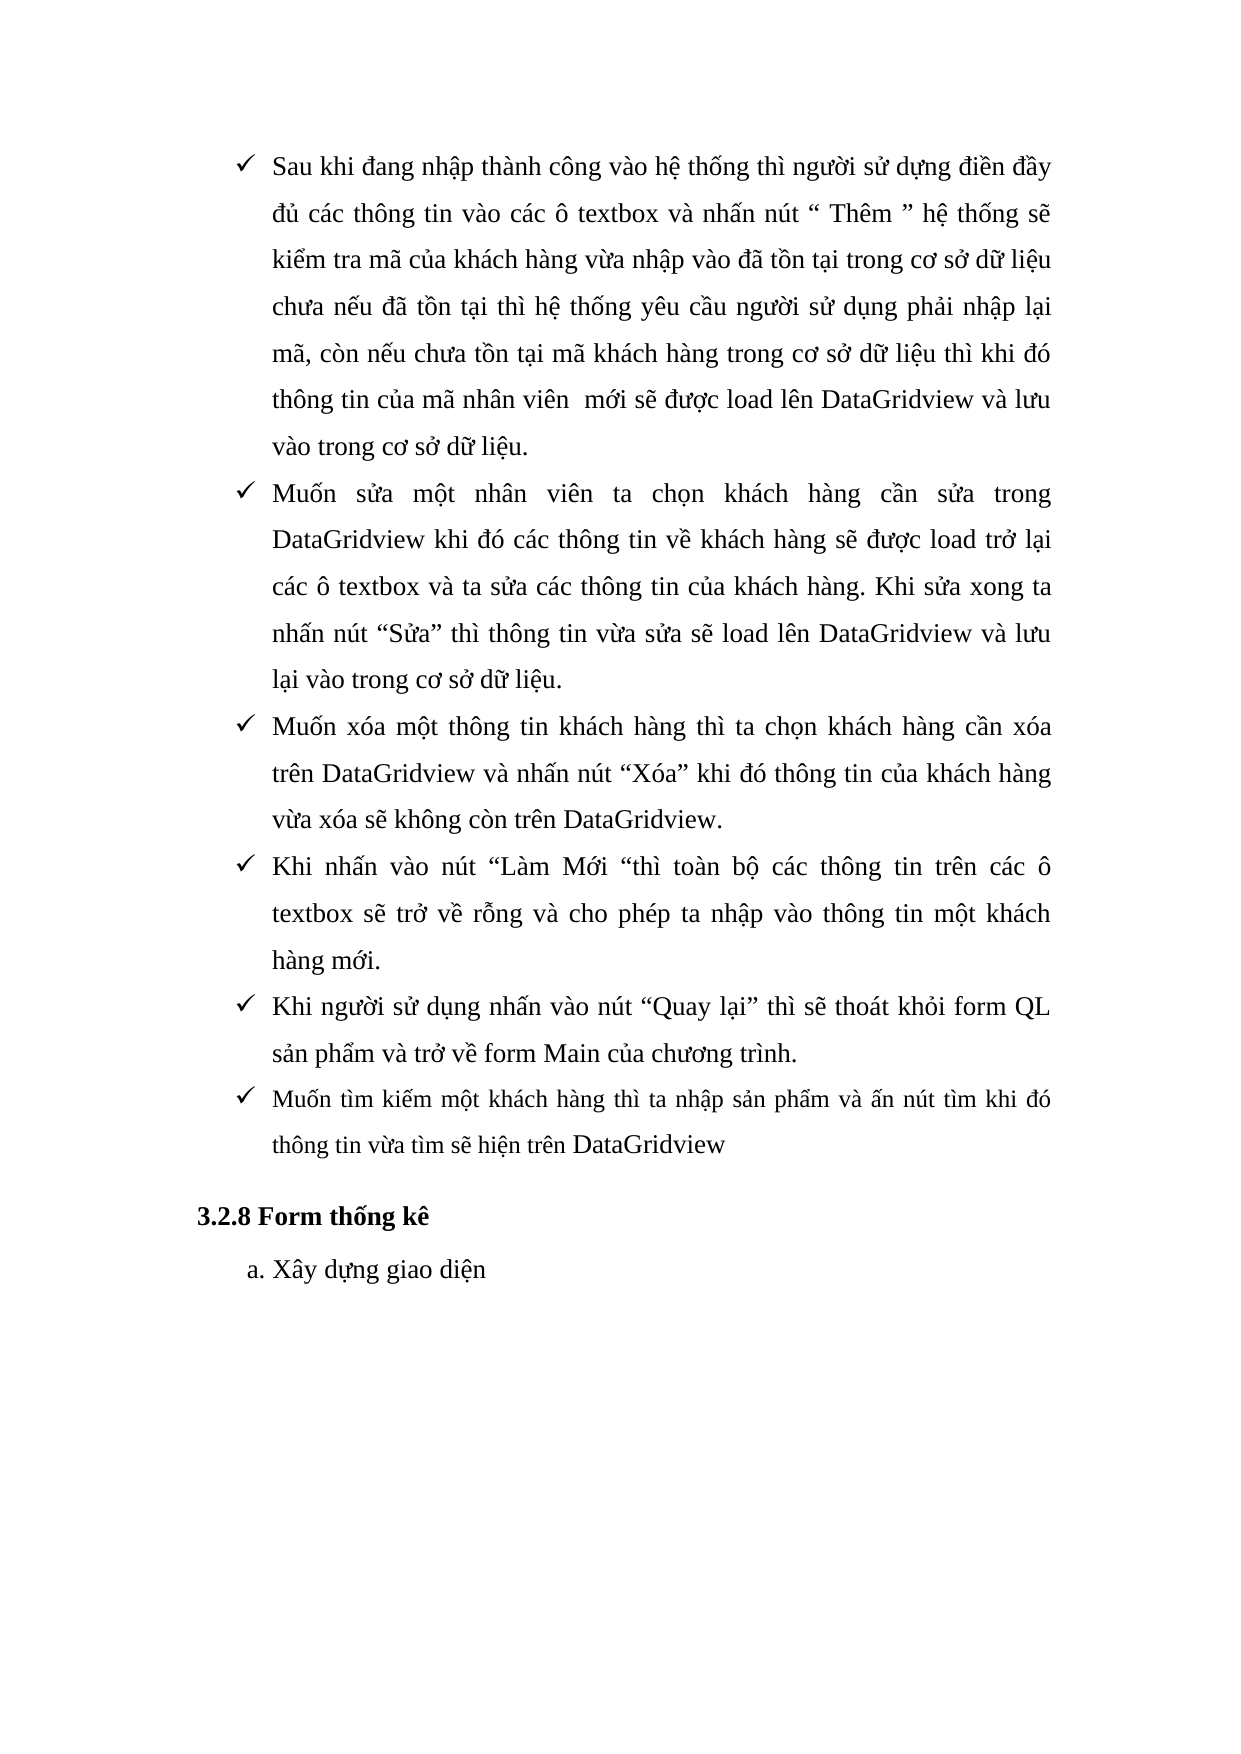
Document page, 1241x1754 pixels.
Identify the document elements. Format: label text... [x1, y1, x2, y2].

list Khi nhấn vào nút “Làm Mới “thì toàn bộ các thông tin trên các ô textbox sẽ trở về rỗng và cho phép ta nhập vào thông tin một khách hàng mới. [234, 850, 1053, 975]
text a. Xây dựng giao diện [187, 1253, 1053, 1284]
text 3.2.8 Form thống kê [197, 1200, 1053, 1231]
list Sau khi đang nhập thành công vào hệ thống thì người sử dựng điền đầy đủ các thông tin vào các ô textbox và nhấn nút “ Thêm ” hệ thống sẽ kiểm tra mã của khách hàng vừa nhập vào đã tồn tại trong cơ sở dữ liệu chưa nếu đã tồn tại thì hệ thống yêu cầu người sử dụng phải nhập lại mã, còn nếu chưa tồn tại mã khách hàng trong cơ sở dữ liệu thì khi đó thông tin của mã nhân viên mới sẽ được load lên DataGridview và lưu vào trong cơ sở dữ liệu. [234, 150, 1053, 461]
list Muốn sửa một nhân viên ta chọn khách hàng cần sửa trong DataGridview khi đó các thông tin về khách hàng sẽ được load trở lại các ô textbox và ta sửa các thông tin của khách hàng. Khi sửa xong ta nhấn nút “Sửa” thì thông tin vừa sửa sẽ load lên DataGridview và lưu lại vào trong cơ sở dữ liệu. [234, 477, 1053, 695]
list Khi người sử dụng nhấn vào nút “Quay lại” thì sẽ thoát khỏi form QL sản phẩm và trở về form Main của chương trình. [234, 990, 1053, 1068]
list Muốn tìm kiếm một khách hàng thì ta nhập sản phẩm và ấn nút tìm khi đó thông tin vừa tìm sẽ hiện trên DataGridview [234, 1084, 1053, 1160]
list Muốn xóa một thông tin khách hàng thì ta chọn khách hàng cần xóa trên DataGridview và nhấn nút “Xóa” khi đó thông tin của khách hàng vừa xóa sẽ không còn trên DataGridview. [234, 710, 1053, 835]
